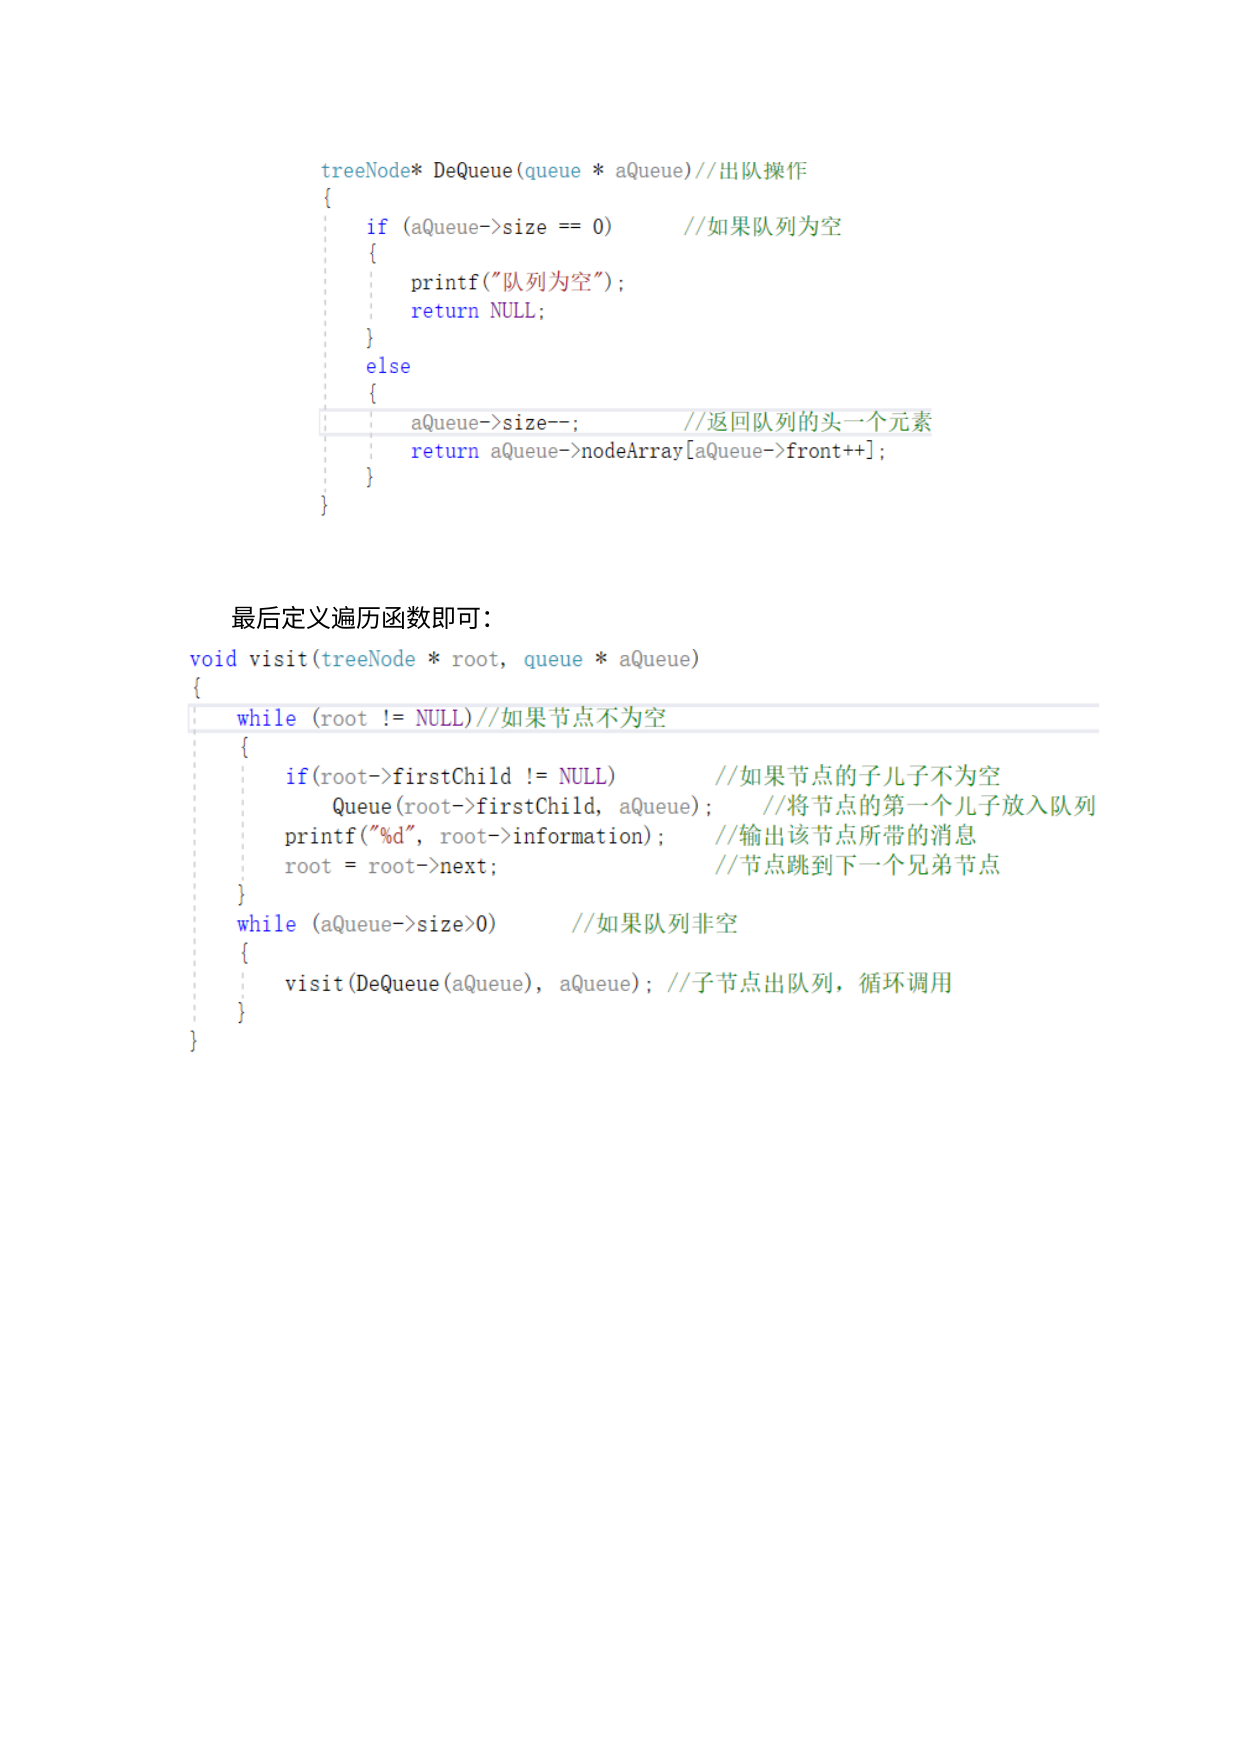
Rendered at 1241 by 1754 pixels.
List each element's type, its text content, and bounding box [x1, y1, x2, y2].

text 最后定义遍历函数即可： [187, 584, 1053, 649]
picture [318, 162, 932, 518]
picture [187, 649, 1100, 1053]
